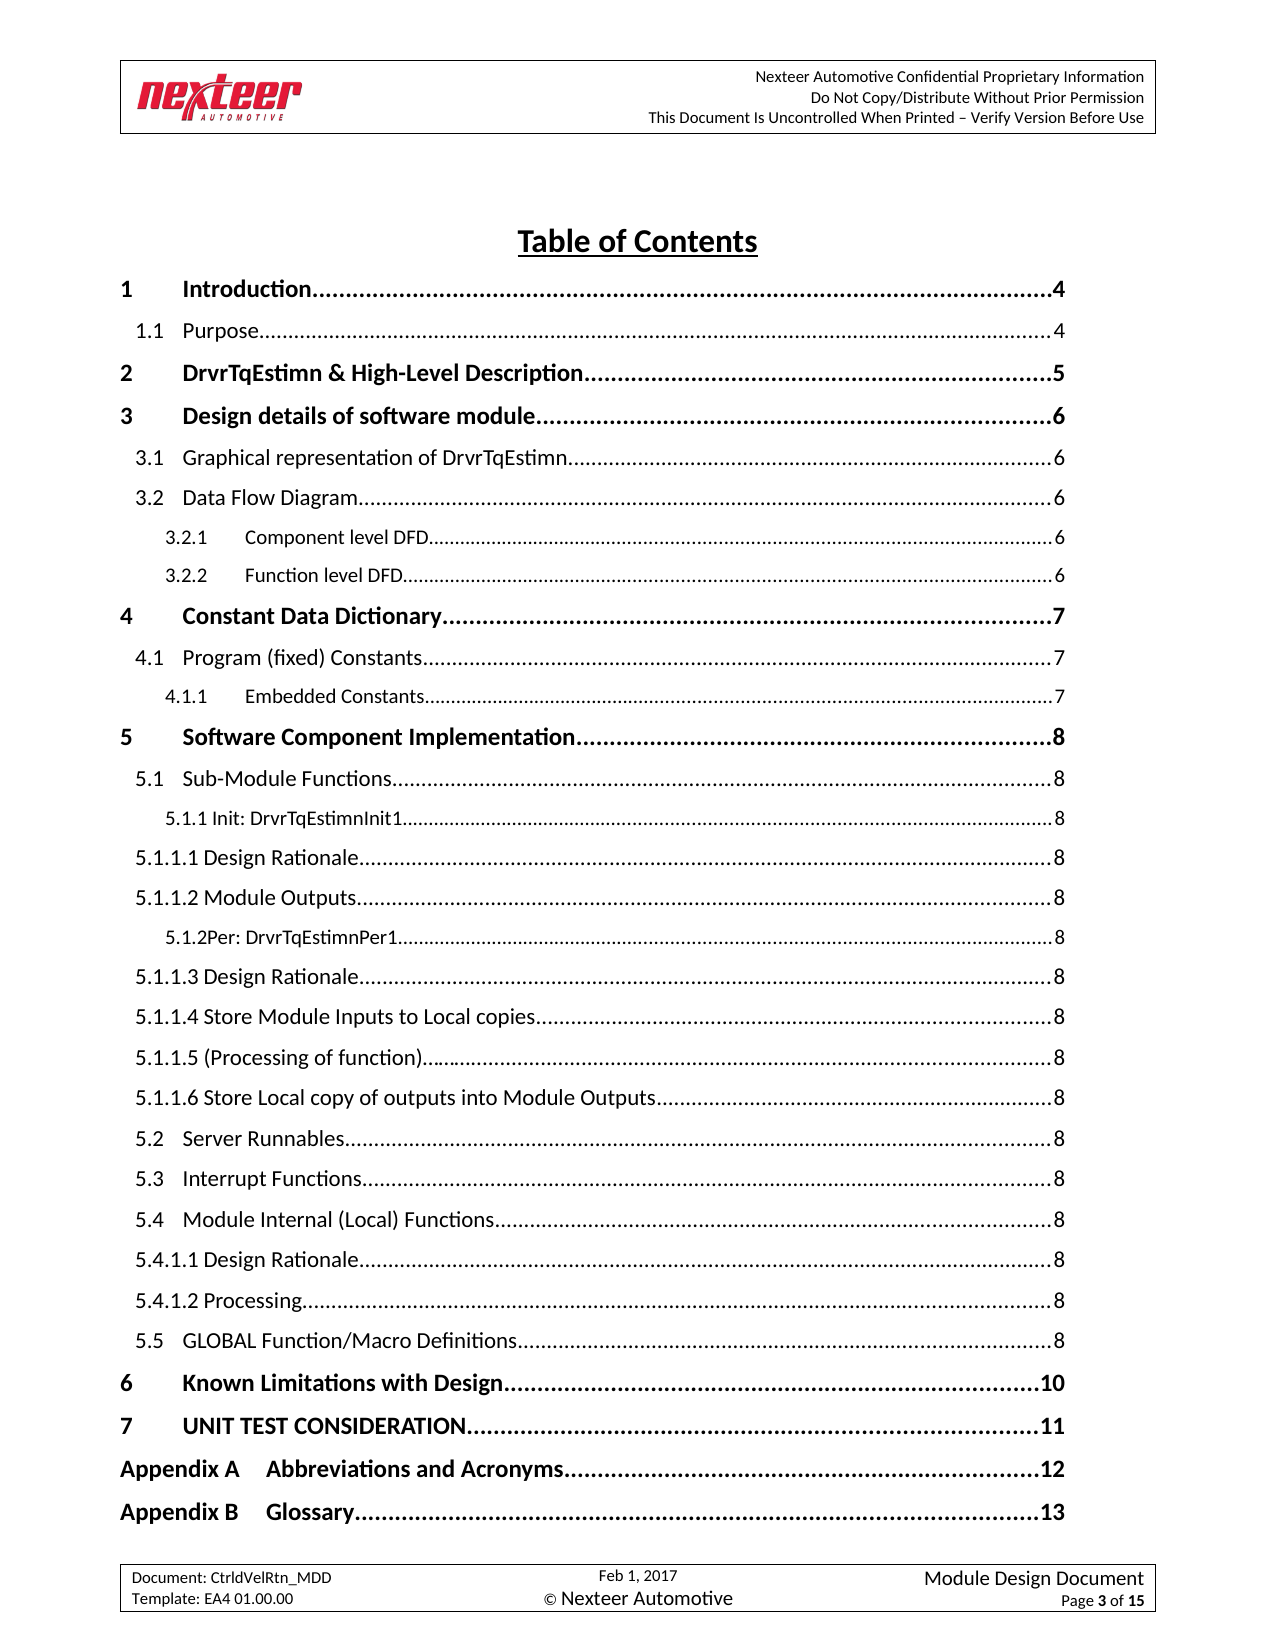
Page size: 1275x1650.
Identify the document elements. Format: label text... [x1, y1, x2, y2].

text 5.4 Module Internal (Local) Functions 8 [135, 1205, 1155, 1233]
text 5.5 GLOBAL Function/Macro Definitions 8 [135, 1326, 1155, 1354]
text 2 DrvrTqEstimn & High-Level Description 5 [120, 357, 1155, 387]
text 5.1.1.4 Store Module Inputs to Local copies 8 [135, 1002, 1155, 1030]
text 5.1 Sub-Module Functions 8 [135, 764, 1155, 792]
text 5.4.1.2 Processing 8 [135, 1286, 1155, 1314]
text 5.1.1 Init: DrvrTqEstimnInit1 8 [165, 805, 1155, 830]
text 5.1.1.2 Module Outputs 8 [135, 883, 1155, 911]
text 3.2 Data Flow Diagram 6 [135, 483, 1155, 512]
text 3 Design details of software module 6 [120, 400, 1155, 431]
text 3.2.1 Component level DFD 6 [165, 524, 1155, 549]
text 1.1 Purpose 4 [135, 316, 1155, 344]
text 5.1.1.6 Store Local copy of outputs into Module Outputs 8 [135, 1083, 1155, 1111]
text 5.1.2Per: DrvrTqEstimnPer1 8 [165, 924, 1155, 949]
text 5.1.1.5 (Processing of function)……… 8 [135, 1043, 1155, 1071]
text Appendix A Abbreviations and Acronyms 12 [120, 1453, 1155, 1483]
text 4 Constant Data Dictionary 7 [120, 600, 1155, 630]
text 5.2 Server Runnables 8 [135, 1124, 1155, 1152]
text 3.2.2 Function level DFD 6 [165, 562, 1155, 587]
text Table of Contents [120, 220, 1155, 261]
text 3.1 Graphical representation of DrvrTqEstimn 6 [135, 443, 1155, 471]
text 5 Software Component Implementation 8 [120, 721, 1155, 752]
text 7 UNIT TEST CONSIDERATION 11 [120, 1410, 1155, 1441]
text 6 Known Limitations with Design 10 [120, 1367, 1155, 1397]
text Appendix B Glossary 13 [120, 1496, 1155, 1527]
text 1 Introduction 4 [120, 273, 1155, 304]
text 5.1.1.3 Design Rationale 8 [135, 962, 1155, 990]
text 4.1.1 Embedded Constants 7 [165, 683, 1155, 709]
text 5.1.1.1 Design Rationale 8 [135, 843, 1155, 871]
text 4.1 Program (fixed) Constants 7 [135, 643, 1155, 671]
text 5.3 Interrupt Functions 8 [135, 1164, 1155, 1192]
picture [131, 61, 307, 134]
text 5.4.1.1 Design Rationale 8 [135, 1245, 1155, 1273]
